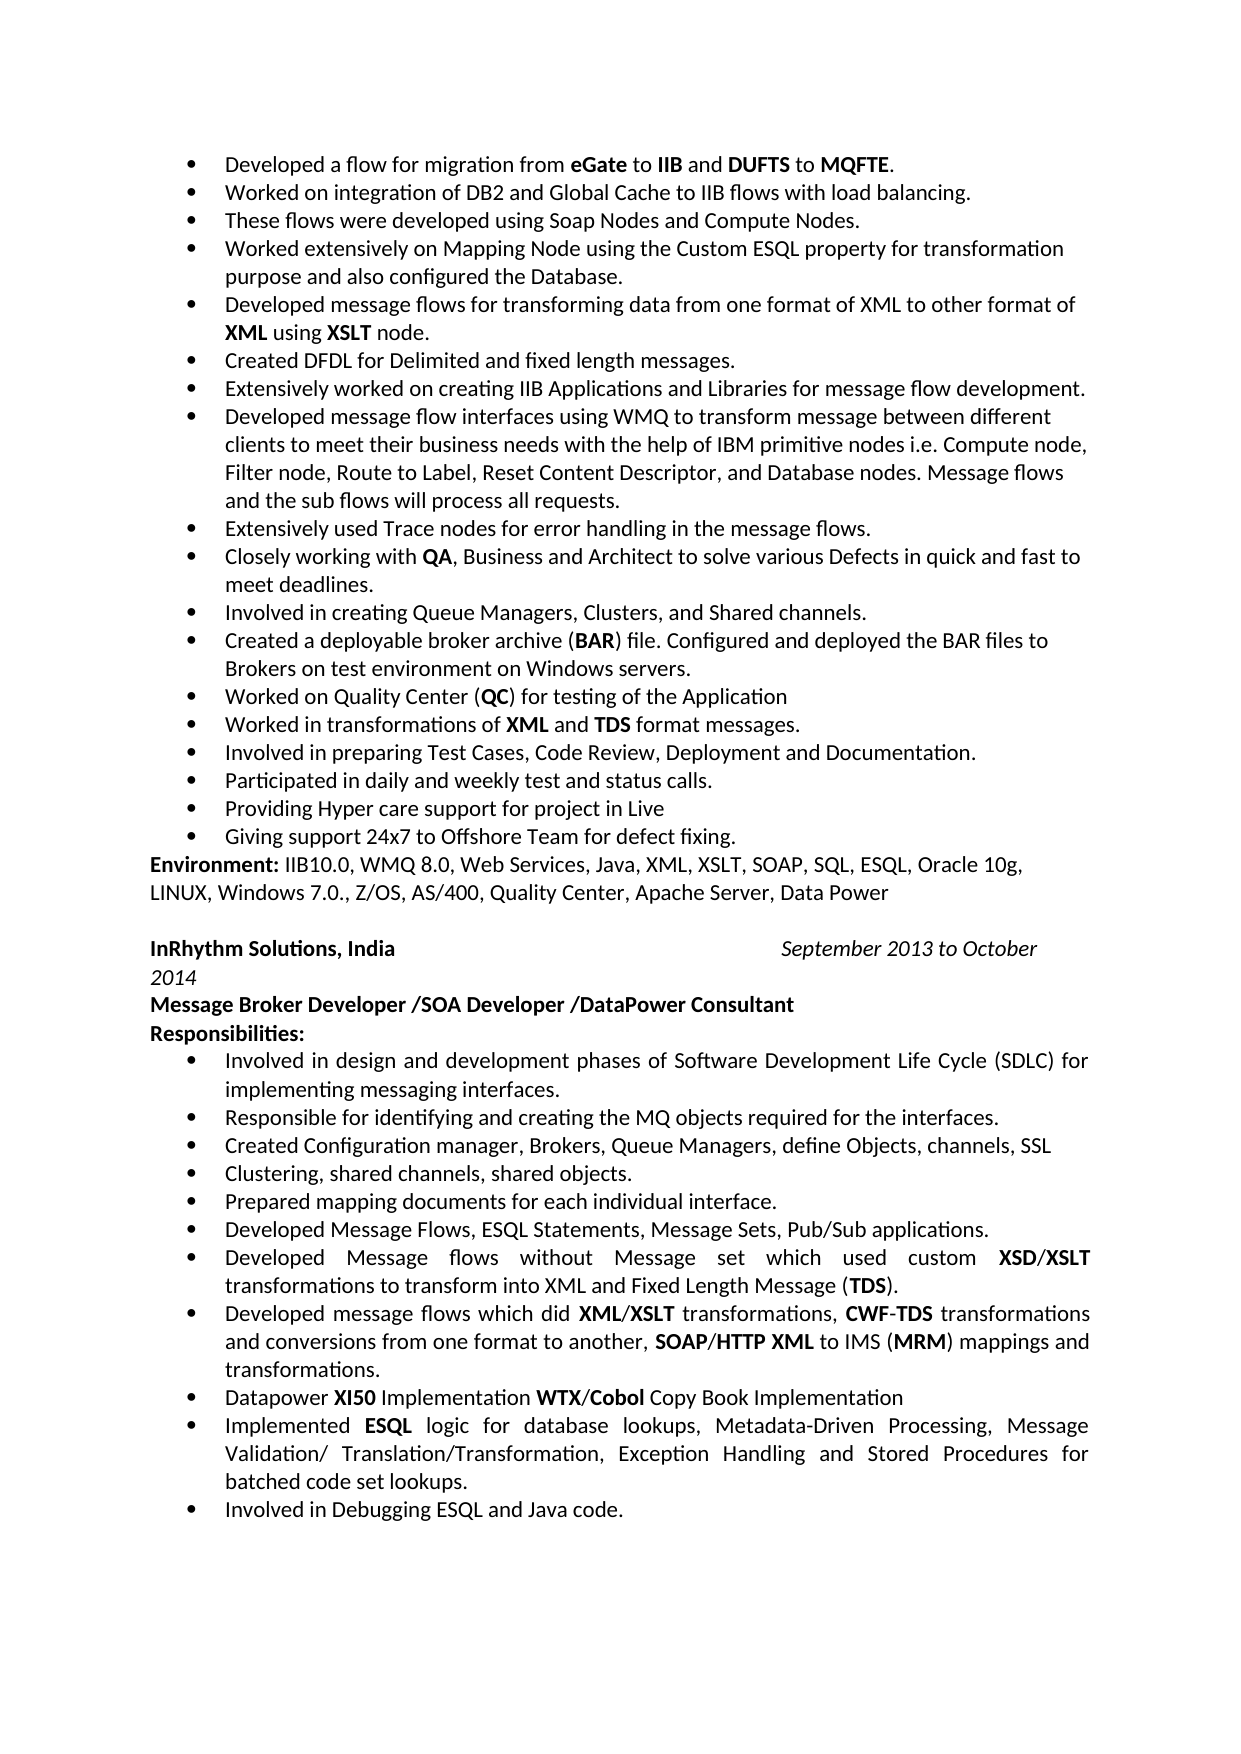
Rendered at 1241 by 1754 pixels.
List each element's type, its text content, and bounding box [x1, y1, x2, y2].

list Created DFDL for Delimited and fixed length messages. [187, 346, 1090, 374]
list Developed message flows which did XML/XSLT transformations, CWF-TDS transformations and conversions from one format to another, SOAP/HTTP XML to IMS (MRM) mappings and transformations. [187, 1299, 1090, 1383]
text Responsibilities: [150, 1019, 1090, 1047]
list Worked extensively on Mapping Node using the Custom ESQL property for transformation purpose and also configured the Database. [187, 234, 1090, 290]
text InRhythm Solutions, India September 2013 to October 2014 [150, 934, 1090, 991]
list Involved in Debugging ESQL and Java code. [187, 1495, 1090, 1523]
list Developed Message flows without Message set which used custom XSD/XSLT transformations to transform into XML and Fixed Length Message (TDS). [187, 1243, 1090, 1299]
list These flows were developed using Soap Nodes and Compute Nodes. [187, 206, 1090, 234]
list Participated in daily and weekly test and status calls. [187, 766, 1090, 794]
list Involved in preparing Test Cases, Code Review, Deployment and Documentation. [187, 738, 1090, 766]
list Developed a flow for migration from eGate to IIB and DUFTS to MQFTE. [187, 150, 1090, 178]
list Providing Hyper care support for project in Live [187, 794, 1090, 822]
list Datapower XI50 Implementation WTX/Cobol Copy Book Implementation [187, 1383, 1090, 1411]
list Implemented ESQL logic for database lookups, Metadata-Driven Processing, Message Validation/ Translation/Transformation, Exception Handling and Stored Procedures for batched code set lookups. [187, 1411, 1090, 1495]
list Responsible for identifying and creating the MQ objects required for the interfaces. [187, 1103, 1090, 1131]
list Prepared mapping documents for each individual interface. [187, 1187, 1090, 1215]
list Clustering, shared channels, shared objects. [187, 1159, 1090, 1187]
list Worked on Quality Center (QC) for testing of the Application [187, 682, 1090, 710]
list Developed message flow interfaces using WMQ to transform message between different clients to meet their business needs with the help of IBM primitive nodes i.e. Compute node, Filter node, Route to Label, Reset Content Descriptor, and Database nodes. Message flows and the sub flows will process all requests. [187, 402, 1090, 514]
list Worked on integration of DB2 and Global Cache to IIB flows with load balancing. [187, 178, 1090, 206]
list Involved in creating Queue Managers, Clusters, and Shared channels. [187, 598, 1090, 626]
list Extensively used Trace nodes for error handling in the message flows. [187, 514, 1090, 542]
list Developed message flows for transforming data from one format of XML to other format of XML using XSLT node. [187, 290, 1090, 346]
list Created a deployable broker archive (BAR) file. Configured and deployed the BAR files to Brokers on test environment on Windows servers. [187, 626, 1090, 682]
list Closely working with QA, Business and Architect to solve various Defects in quick and fast to meet deadlines. [187, 542, 1090, 598]
list Created Configuration manager, Brokers, Queue Managers, define Objects, channels, SSL [187, 1131, 1090, 1159]
list Giving support 24x7 to Offshore Team for defect fixing. [187, 822, 1090, 851]
list Involved in design and development phases of Software Development Life Cycle (SDLC) for implementing messaging interfaces. [187, 1047, 1090, 1103]
list Worked in transformations of XML and TDS format messages. [187, 710, 1090, 738]
text Message Broker Developer /SOA Developer /DataPower Consultant [150, 991, 1090, 1019]
list Developed Message Flows, ESQL Statements, Message Sets, Pub/Sub applications. [187, 1215, 1090, 1243]
text Environment: IIB10.0, WMQ 8.0, Web Services, Java, XML, XSLT, SOAP, SQL, ESQL, Oracle 10g, LINUX, Windows 7.0., Z/OS, AS/400, Quality Center, Apache Server, Data Power [150, 851, 1090, 907]
list Extensively worked on creating IIB Applications and Libraries for message flow development. [187, 374, 1090, 402]
